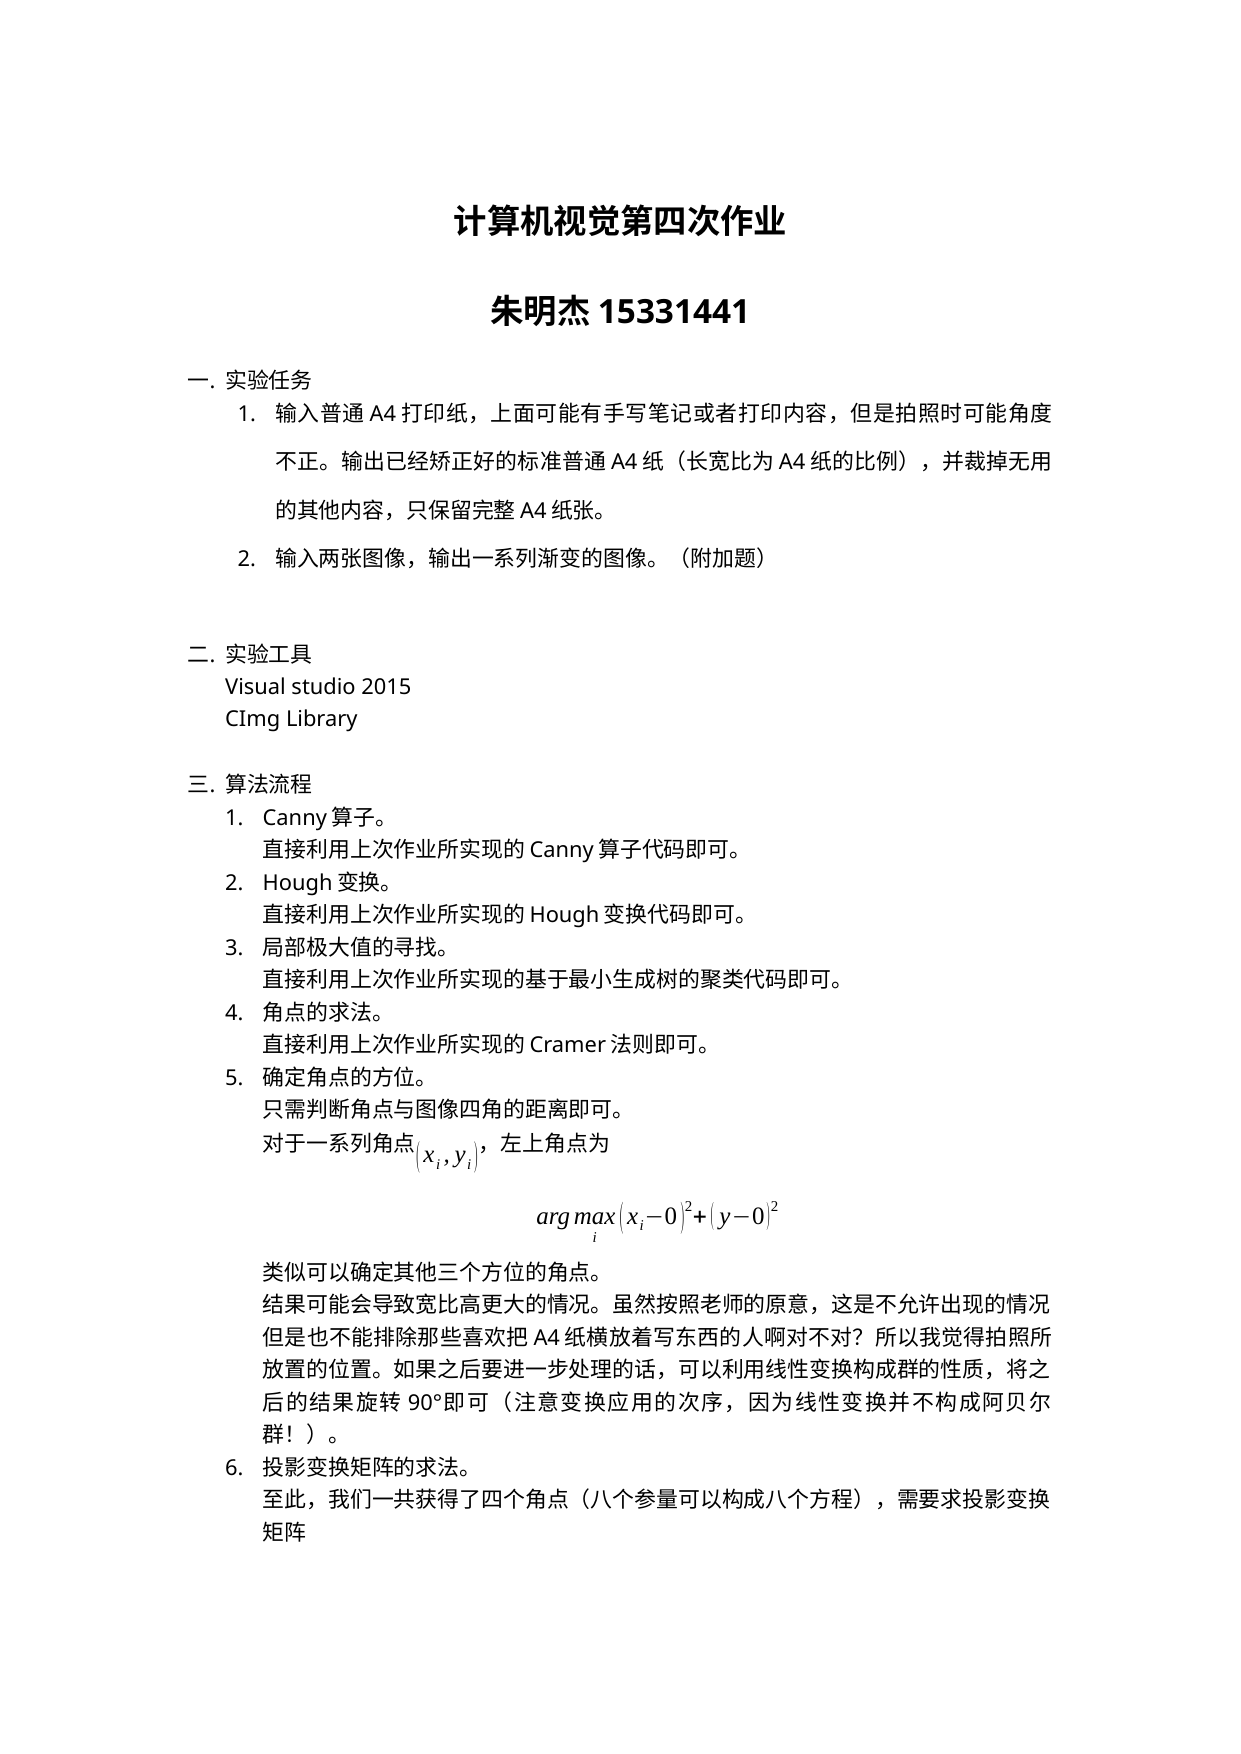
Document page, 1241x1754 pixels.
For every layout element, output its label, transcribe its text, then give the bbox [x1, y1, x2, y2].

list 输入两张图像，输出一系列渐变的图像。（附加题） [237, 541, 1053, 573]
list 实验工具 [187, 637, 1053, 669]
list 类似可以确定其他三个方位的角点。 [262, 1254, 1053, 1287]
list Hough变换。 [225, 864, 1053, 897]
list Canny算子。 [225, 799, 1053, 832]
subtitle 朱明杰 15331441 [187, 277, 1053, 342]
list 局部极大值的寻找。 [225, 929, 1053, 962]
list 角点的求法。 [225, 994, 1053, 1027]
list 实验任务 [187, 363, 1053, 395]
title 计算机视觉第四次作业 [187, 187, 1053, 252]
list 直接利用上次作业所实现的基于最小生成树的聚类代码即可。 [262, 962, 1053, 994]
list 算法流程 [187, 767, 1053, 799]
list 对于一系列角点，左上角点为 [262, 1124, 1053, 1189]
list 直接利用上次作业所实现的Canny算子代码即可。 [262, 832, 1053, 864]
list 结果可能会导致宽比高更大的情况。虽然按照老师的原意，这是不允许出现的情况。但是也不能排除那些喜欢把A4纸横放着写东西的人啊对不对？所以我觉得拍照所放置的位置。如果之后要进一步处理的话，可以利用线性变换构成群的性质，将之后的结果旋转90°即可（注意变换应用的次序，因为线性变换并不构成阿贝尔群！）。 [262, 1287, 1053, 1449]
list Visual studio 2015 [225, 669, 1053, 702]
list 直接利用上次作业所实现的Cramer法则即可。 [262, 1027, 1053, 1059]
list 确定角点的方位。 [225, 1059, 1053, 1092]
list 至此，我们一共获得了四个角点（八个参量可以构成八个方程），需要求投影变换矩阵 [262, 1482, 1053, 1547]
list 输入普通A4打印纸，上面可能有手写笔记或者打印内容，但是拍照时可能角度不正。输出已经矫正好的标准普通A4纸（长宽比为A4纸的比例），并裁掉无用的其他内容，只保留完整A4纸张。 [237, 395, 1053, 525]
list 直接利用上次作业所实现的Hough变换代码即可。 [262, 897, 1053, 929]
list 只需判断角点与图像四角的距离即可。 [262, 1092, 1053, 1124]
list CImg Library [225, 702, 1053, 734]
list 投影变换矩阵的求法。 [225, 1449, 1053, 1482]
